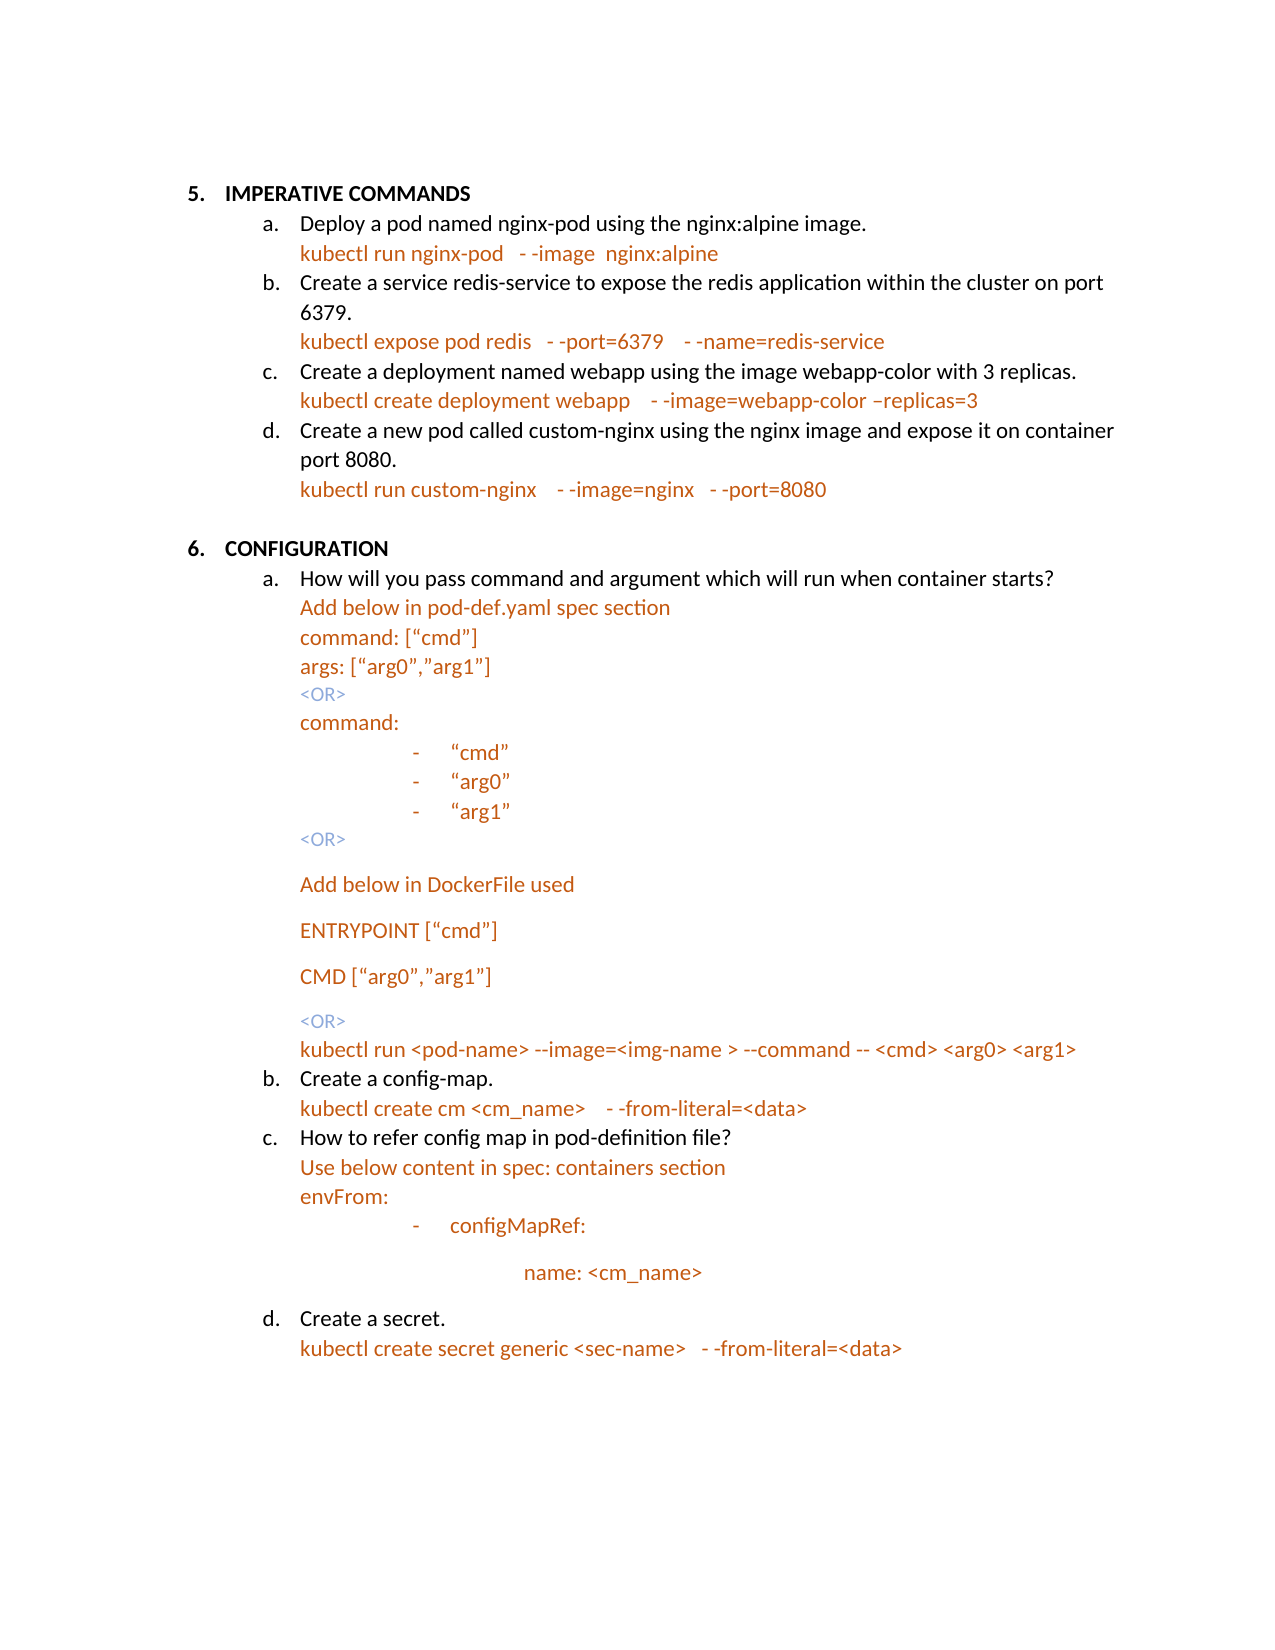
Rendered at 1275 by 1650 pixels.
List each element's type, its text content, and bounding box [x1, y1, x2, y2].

list <OR> [300, 1008, 1125, 1033]
list args: [“arg0”,”arg1”] [300, 652, 1125, 680]
list kubectl create secret generic <sec-name> - -from-literal=<data> [300, 1334, 1125, 1362]
list <OR> [300, 827, 1125, 852]
list kubectl run <pod-name> --image=<img-name > --command -- <cmd> <arg0> <arg1> [300, 1035, 1125, 1063]
text ENTRYPOINT [“cmd”] [225, 916, 1125, 944]
list “arg0” [412, 767, 1125, 795]
list “arg1” [412, 797, 1125, 825]
list kubectl create cm <cm_name> - -from-literal=<data> [300, 1094, 1125, 1122]
list Add below in pod-def.yaml spec section [300, 593, 1125, 621]
text name: <cm_name> [225, 1258, 1125, 1286]
list How will you pass command and argument which will run when container starts? [262, 564, 1125, 592]
list kubectl run nginx-pod - -image nginx:alpine [300, 239, 1125, 267]
list command: [300, 708, 1125, 736]
list IMPERATIVE COMMANDS [187, 179, 1125, 207]
text CMD [“arg0”,”arg1”] [225, 962, 1125, 990]
list How to refer config map in pod-definition file? [262, 1123, 1125, 1151]
list Create a deployment named webapp using the image webapp-color with 3 replicas. [262, 357, 1125, 385]
list Create a config-map. [262, 1064, 1125, 1092]
list CONFIGURATION [187, 534, 1125, 562]
list Create a secret. [262, 1304, 1125, 1332]
list envFrom: [300, 1182, 1125, 1210]
list Use below content in spec: containers section [300, 1153, 1125, 1181]
list Create a service redis-service to expose the redis application within the cluster on port 6379. [262, 268, 1125, 326]
list <OR> [300, 682, 1125, 707]
list kubectl create deployment webapp - -image=webapp-color –replicas=3 [300, 387, 1125, 414]
list “cmd” [412, 738, 1125, 766]
list command: [“cmd”] [300, 623, 1125, 651]
text Add below in DockerFile used [225, 870, 1125, 898]
list Create a new pod called custom-nginx using the nginx image and expose it on container port 8080. [262, 416, 1125, 474]
list configMapRef: [412, 1212, 1125, 1240]
list Deploy a pod named nginx-pod using the nginx:alpine image. [262, 209, 1125, 237]
list kubectl run custom-nginx - -image=nginx - -port=8080 [300, 475, 1125, 503]
list kubectl expose pod redis - -port=6379 - -name=redis-service [300, 327, 1125, 356]
